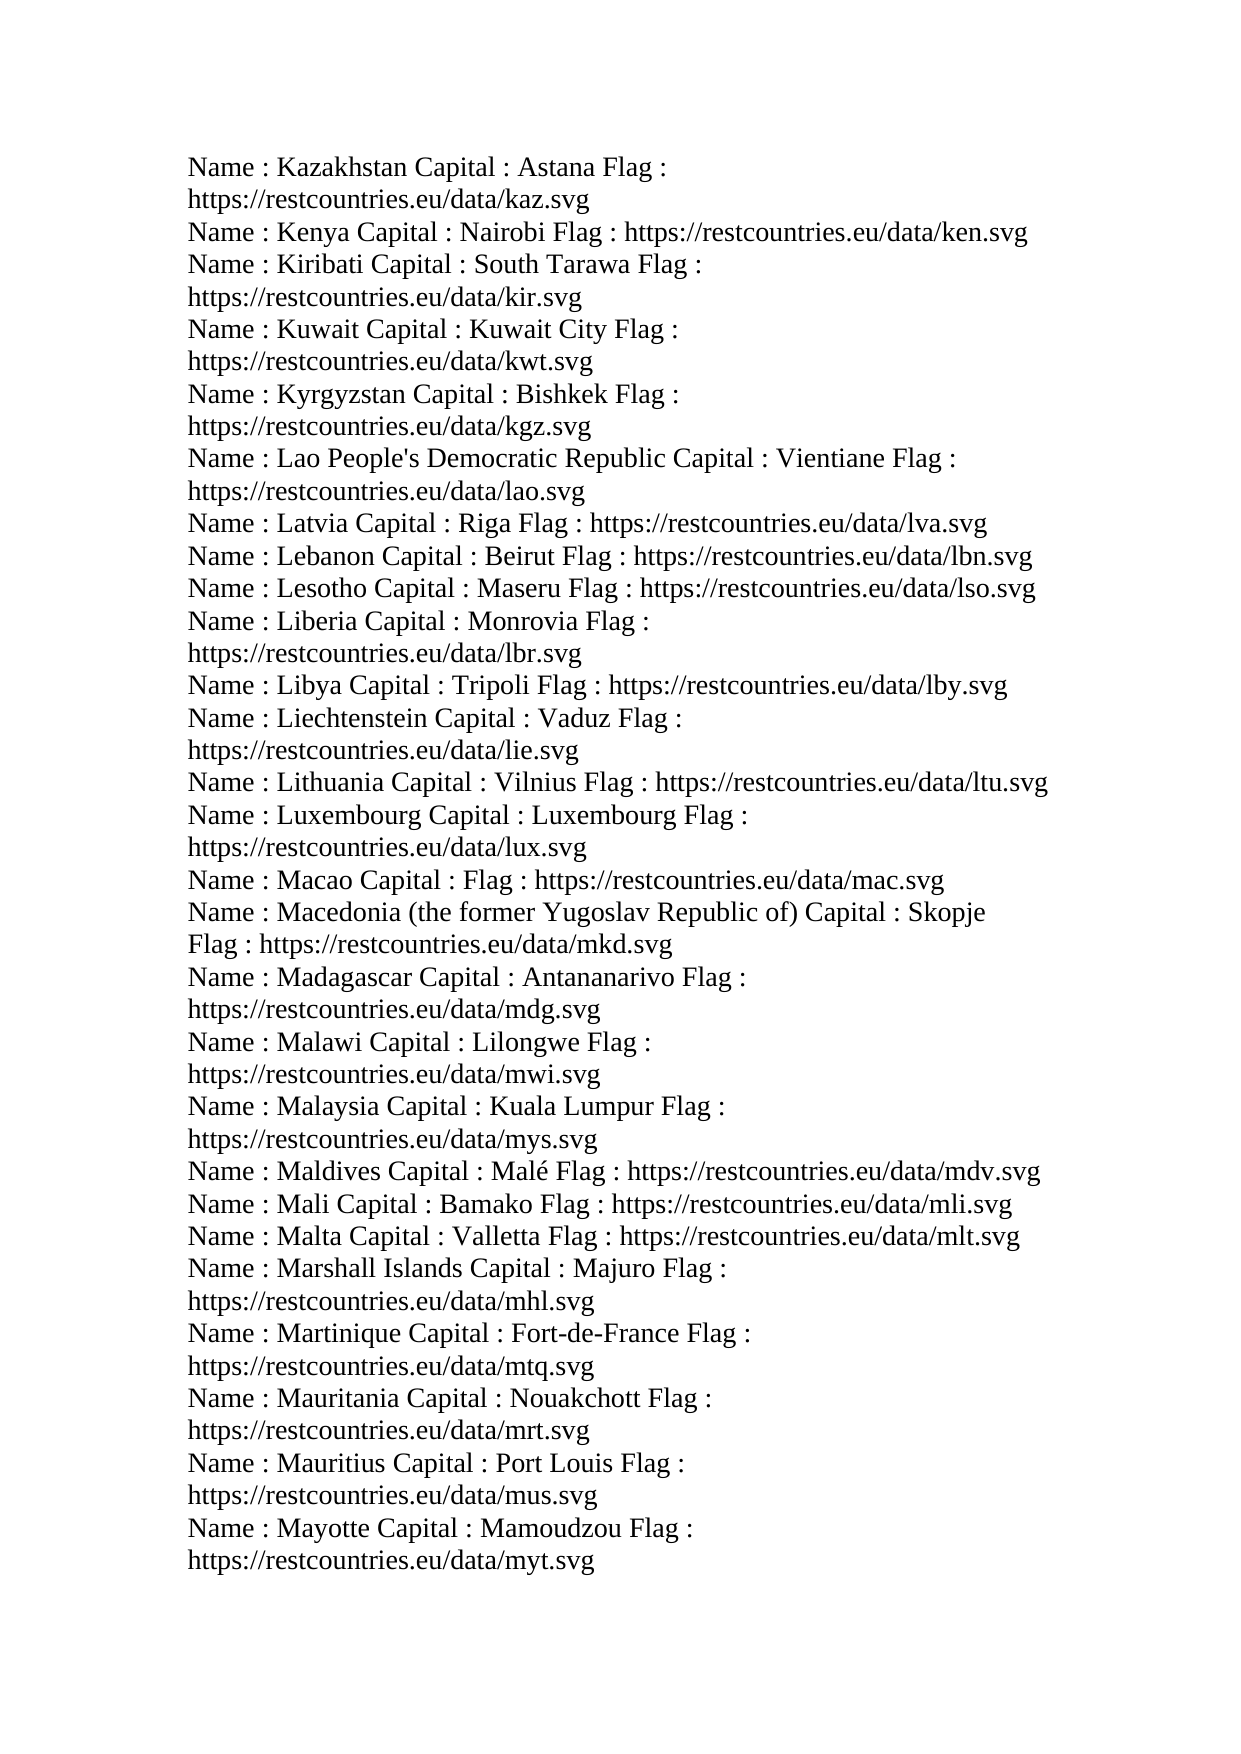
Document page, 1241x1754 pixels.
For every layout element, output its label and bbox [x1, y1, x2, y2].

list [187, 150, 1053, 1575]
